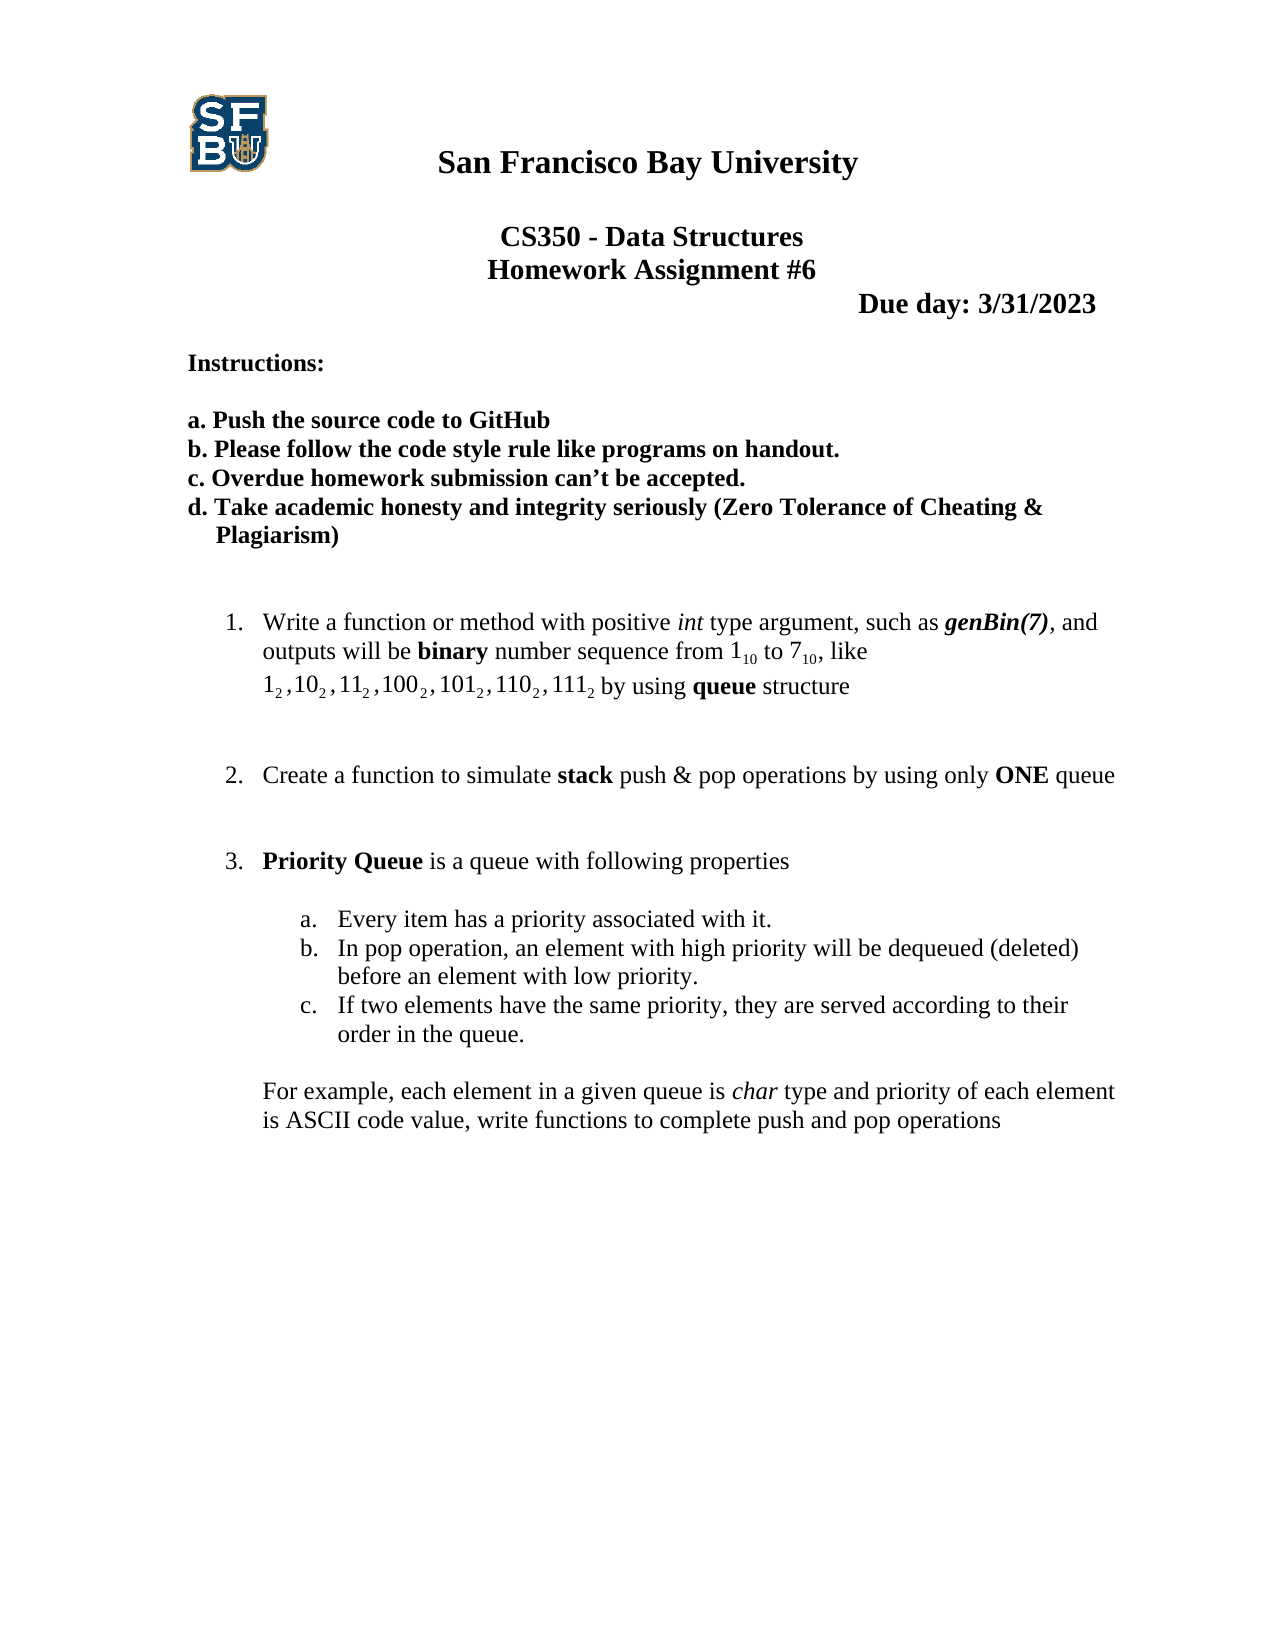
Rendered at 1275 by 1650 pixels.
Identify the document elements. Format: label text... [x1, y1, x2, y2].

text a. Push the source code to GitHub [187, 406, 1116, 434]
text San Francisco Bay University [187, 94, 1116, 180]
list Create a function to simulate stack push & pop operations by using only ONE queue [225, 760, 1116, 789]
picture [187, 93, 271, 174]
list If two elements have the same priority, they are served according to their order in the queue. [300, 990, 1116, 1048]
text For example, each element in a given queue is char type and priority of each element is ASCII code value, write functions to complete push and pop operations [187, 1076, 1116, 1134]
text Instructions: [187, 348, 1116, 377]
text c. Overdue homework submission can’t be accepted. [187, 463, 1116, 492]
list Write a function or method with positive int type argument, such as genBin(7), and outputs will be binary number sequence from to , like by using queue structure [225, 607, 1116, 703]
list Every item has a priority associated with it. [300, 904, 1116, 933]
text CS350 - Data Structures [187, 219, 1116, 252]
list Priority Queue is a queue with following properties [225, 846, 1116, 875]
text Due day: 3/31/2023 [187, 286, 1116, 319]
text b. Please follow the code style rule like programs on handout. [187, 434, 1116, 463]
text d. Take academic honesty and integrity seriously (Zero Tolerance of Cheating & Plagiarism) [187, 492, 1116, 549]
text Homework Assignment #6 [187, 252, 1116, 286]
list In pop operation, an element with high priority will be dequeued (deleted) before an element with low priority. [300, 933, 1116, 990]
